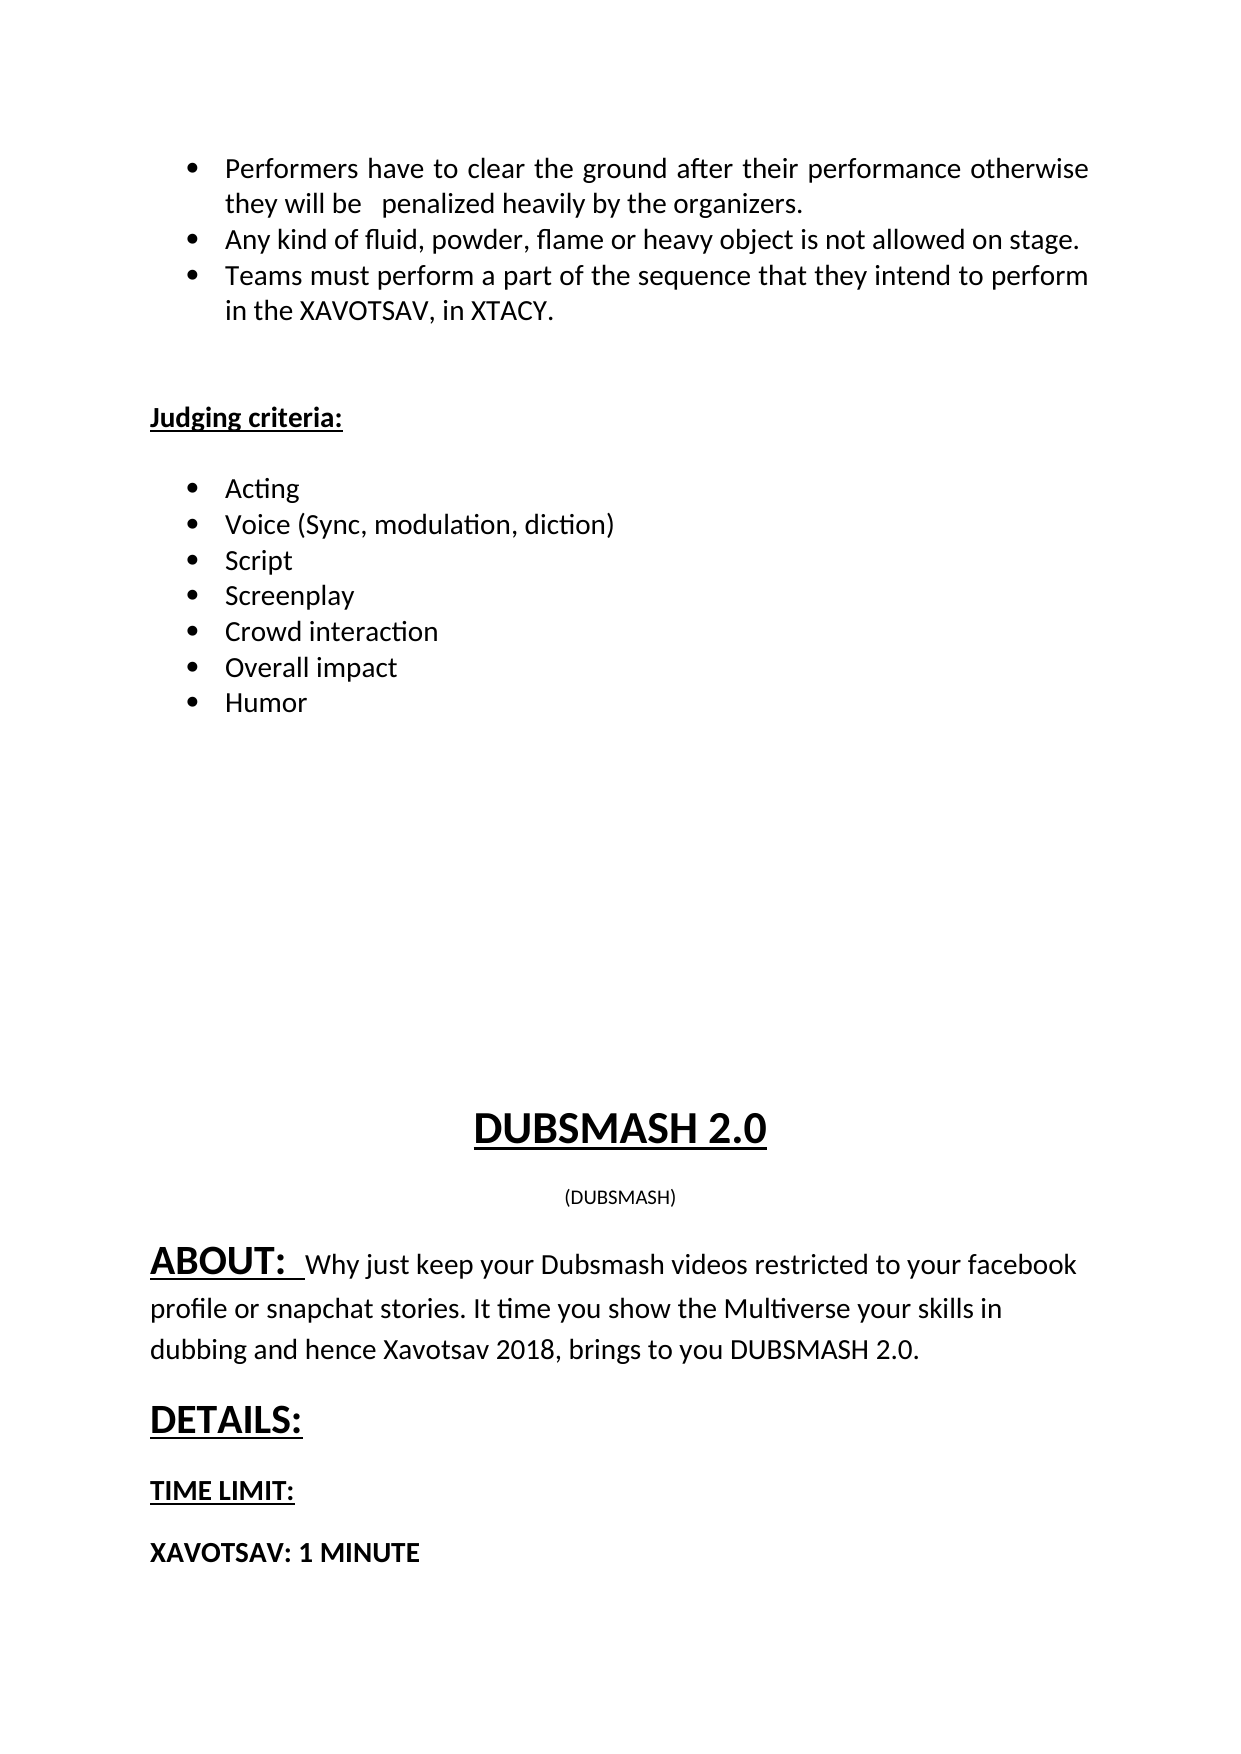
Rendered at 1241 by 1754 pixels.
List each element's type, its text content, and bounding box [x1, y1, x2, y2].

text XAVOTSAV: 1 MINUTE [150, 1534, 1090, 1570]
list Crowd interaction [187, 613, 1090, 649]
list Screenplay [187, 577, 1090, 613]
text ABOUT: Why just keep your Dubsmash videos restricted to your facebook profile or snapchat stories. It time you show the Multiverse your skills in dubbing and hence Xavotsav 2018, brings to you DUBSMASH 2.0. [150, 1234, 1090, 1367]
list Performers have to clear the ground after their performance otherwise they will be penalized heavily by the organizers. [187, 150, 1090, 221]
list Any kind of fluid, powder, flame or heavy object is not allowed on stage. [187, 221, 1090, 257]
list Humor [187, 684, 1090, 720]
list Script [187, 542, 1090, 577]
text Judging criteria: [150, 399, 1090, 435]
text (DUBSMASH) [150, 1184, 1090, 1210]
text DUBSMASH 2.0 [150, 1099, 1090, 1155]
list Overall impact [187, 649, 1090, 684]
list Teams must perform a part of the sequence that they intend to perform in the XAVOTSAV, in XTACY. [187, 257, 1090, 328]
text TIME LIMIT: [150, 1472, 1090, 1508]
list Voice (Sync, modulation, diction) [187, 506, 1090, 542]
list Acting [187, 471, 1090, 506]
text DETAILS: [150, 1393, 1090, 1444]
